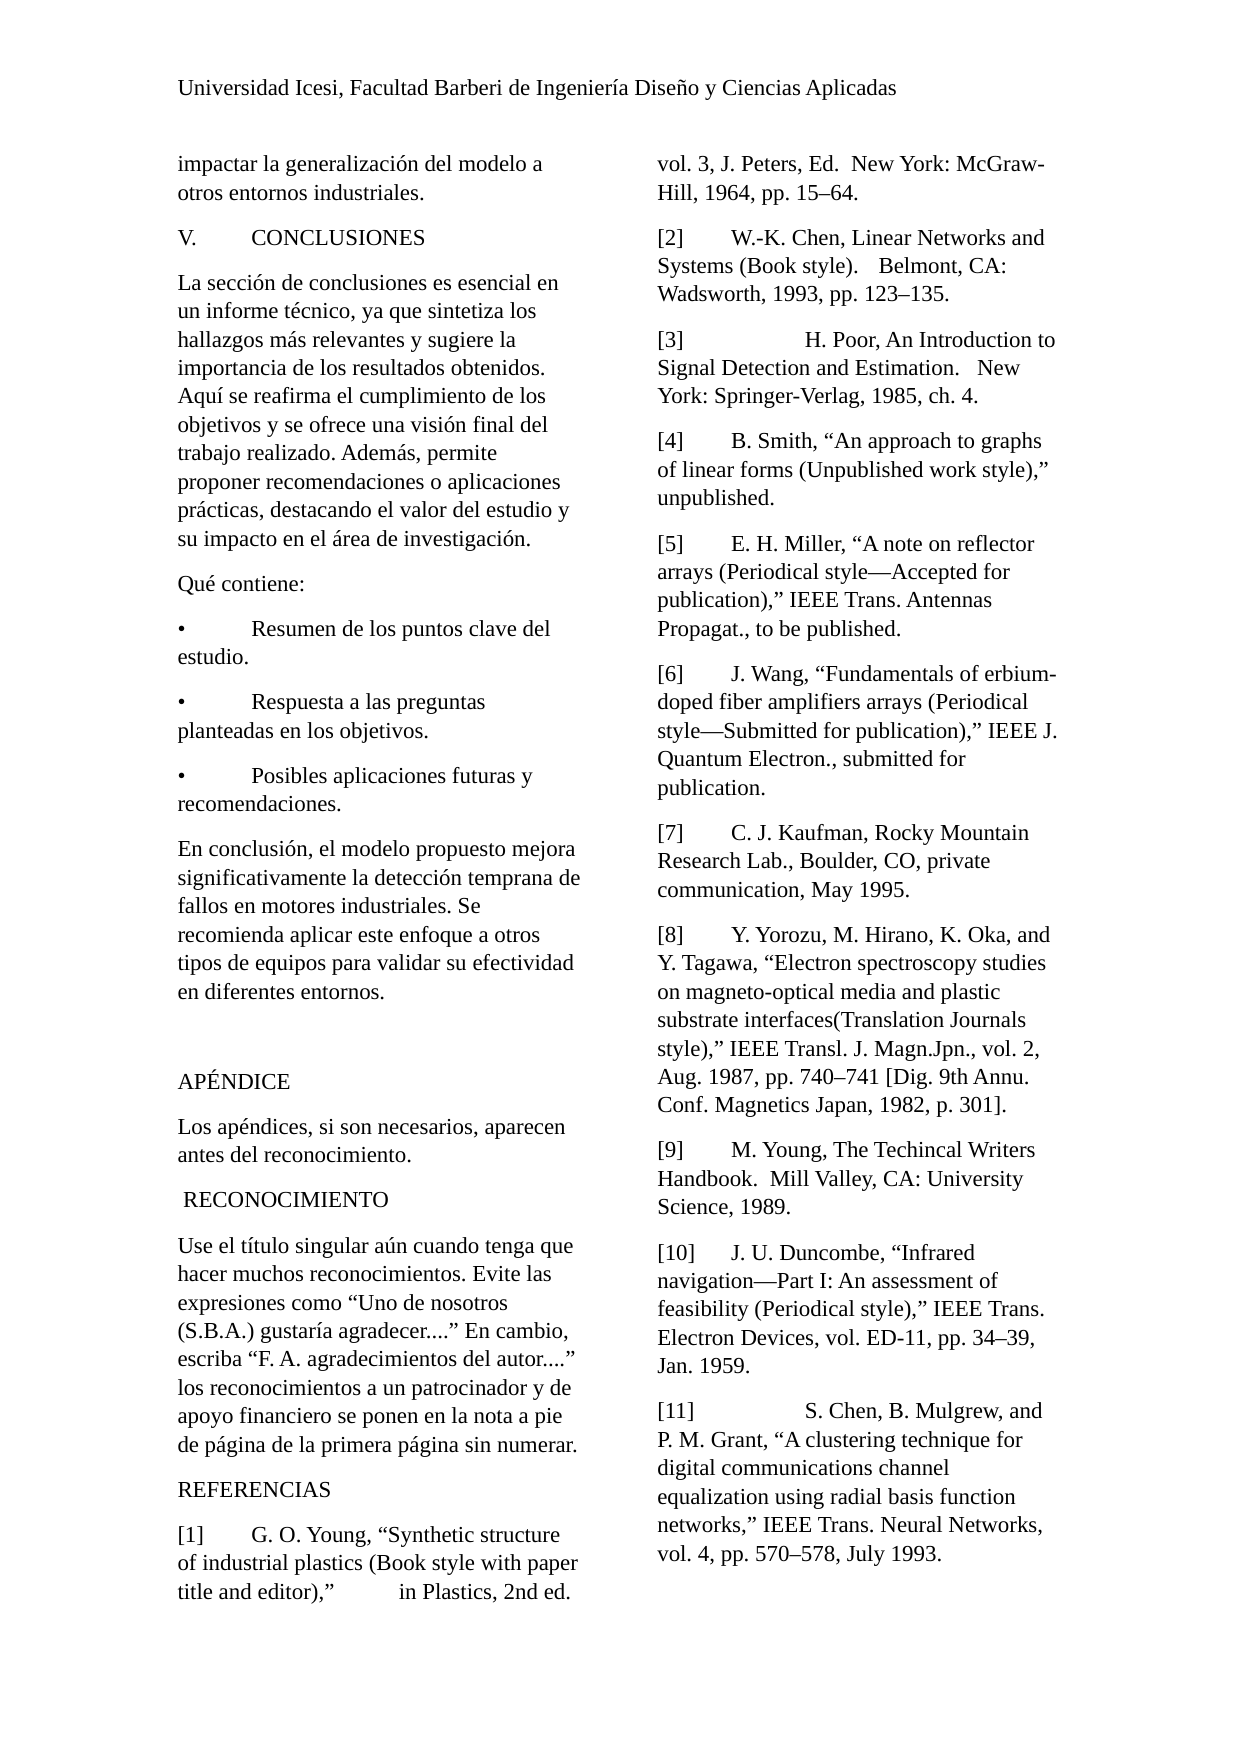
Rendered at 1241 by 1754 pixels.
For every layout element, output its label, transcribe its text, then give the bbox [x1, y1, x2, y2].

text [7] C. J. Kaufman, Rocky Mountain Research Lab., Boulder, CO, private communication, May 1995. [657, 819, 1063, 902]
text Qué contiene: [177, 570, 583, 596]
text La sección de conclusiones es esencial en un informe técnico, ya que sintetiza los hallazgos más relevantes y sugiere la importancia de los resultados obtenidos. Aquí se reafirma el cumplimiento de los objetivos y se ofrece una visión final del trabajo realizado. Además, permite proponer recomendaciones o aplicaciones prácticas, destacando el valor del estudio y su impacto en el área de investigación. [177, 269, 583, 551]
text [3] H. Poor, An Introduction to Signal Detection and Estimation. New York: Springer-Verlag, 1985, ch. 4. [657, 326, 1063, 409]
text [1] G. O. Young, “Synthetic structure of industrial plastics (Book style with paper title and editor),” in Plastics, 2nd ed. vol. 3, J. Peters, Ed. New York: McGraw-Hill, 1964, pp. 15–64. [177, 1521, 583, 1604]
text [1] G. O. Young, “Synthetic structure of industrial plastics (Book style with paper title and editor),” in Plastics, 2nd ed. vol. 3, J. Peters, Ed. New York: McGraw-Hill, 1964, pp. 15–64. [657, 150, 1063, 205]
text [4] B. Smith, “An approach to graphs of linear forms (Unpublished work style),” unpublished. [657, 428, 1063, 511]
text [2] W.-K. Chen, Linear Networks and Systems (Book style). Belmont, CA: Wadsworth, 1993, pp. 123–135. [657, 224, 1063, 307]
text • Resumen de los puntos clave del estudio. [177, 615, 583, 670]
text [8] Y. Yorozu, M. Hirano, K. Oka, and Y. Tagawa, “Electron spectroscopy studies on magneto-optical media and plastic substrate interfaces(Translation Journals style),” IEEE Transl. J. Magn.Jpn., vol. 2, Aug. 1987, pp. 740–741 [Dig. 9th Annu. Conf. Magnetics Japan, 1982, p. 301]. [657, 921, 1063, 1118]
text REFERENCIAS [177, 1476, 583, 1502]
text En conclusión, el modelo propuesto mejora significativamente la detección temprana de fallos en motores industriales. Se recomienda aplicar este enfoque a otros tipos de equipos para validar su efectividad en diferentes entornos. [177, 836, 583, 1004]
text APÉNDICE [177, 1068, 583, 1094]
text [5] E. H. Miller, “A note on reflector arrays (Periodical style—Accepted for publication),” IEEE Trans. Antennas Propagat., to be published. [657, 529, 1063, 641]
text Use el título singular aún cuando tenga que hacer muchos reconocimientos. Evite las expresiones como “Uno de nosotros (S.B.A.) gustaría agradecer....” En cambio, escriba “F. A. agradecimientos del autor....” los reconocimientos a un patrocinador y de apoyo financiero se ponen en la nota a pie de página de la primera página sin numerar. [177, 1232, 583, 1457]
text [10] J. U. Duncombe, “Infrared navigation—Part I: An assessment of feasibility (Periodical style),” IEEE Trans. Electron Devices, vol. ED-11, pp. 34–39, Jan. 1959. [657, 1238, 1063, 1379]
text • Respuesta a las preguntas planteadas en los objetivos. [177, 688, 583, 743]
text • Posibles aplicaciones futuras y recomendaciones. [177, 762, 583, 817]
text V. CONCLUSIONES [177, 224, 583, 250]
text [6] J. Wang, “Fundamentals of erbium-doped fiber amplifiers arrays (Periodical style—Submitted for publication),” IEEE J. Quantum Electron., submitted for publication. [657, 660, 1063, 800]
text Los apéndices, si son necesarios, aparecen antes del reconocimiento. [177, 1113, 583, 1168]
text RECONOCIMIENTO [177, 1187, 583, 1213]
text [11] S. Chen, B. Mulgrew, and P. M. Grant, “A clustering technique for digital communications channel equalization using radial basis function networks,” IEEE Trans. Neural Networks, vol. 4, pp. 570–578, July 1993. [657, 1397, 1063, 1566]
text [9] M. Young, The Techincal Writers Handbook. Mill Valley, CA: University Science, 1989. [657, 1137, 1063, 1220]
